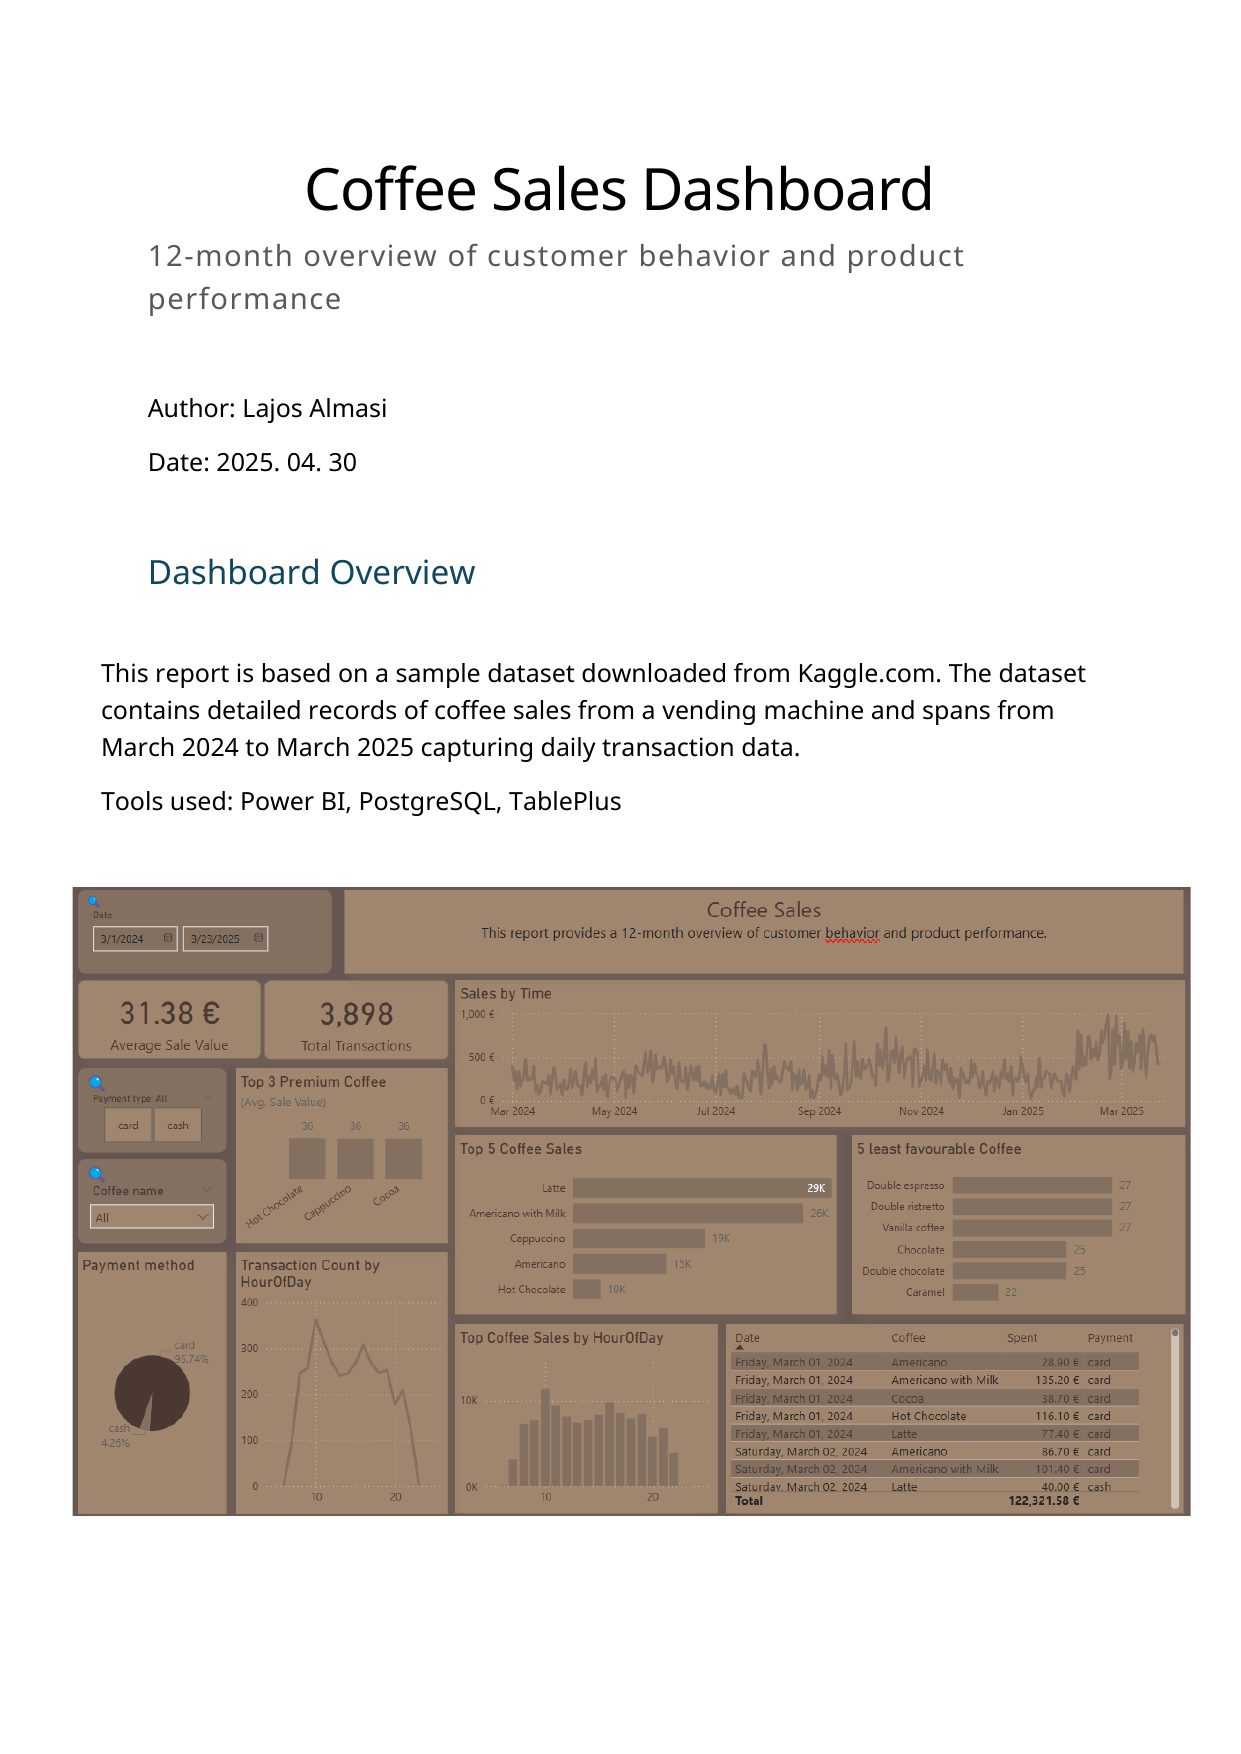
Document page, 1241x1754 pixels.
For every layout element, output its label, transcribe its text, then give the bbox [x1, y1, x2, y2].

text Date: 2025. 04. 30 [148, 444, 1093, 479]
title Coffee Sales Dashboard [148, 148, 1093, 227]
subtitle Dashboard Overview [148, 548, 1093, 594]
text This report is based on a sample dataset downloaded from Kaggle.com. The dataset contains detailed records of coffee sales from a vending machine and spans from March 2024 to March 2025 capturing daily transaction data. [101, 656, 1093, 764]
text Author: Lajos Almasi [148, 391, 1093, 425]
subtitle 12-month overview of customer behavior and product performance [148, 235, 1093, 318]
text Tools used: Power BI, PostgreSQL, TablePlus [101, 783, 1093, 817]
picture [72, 887, 1191, 1516]
